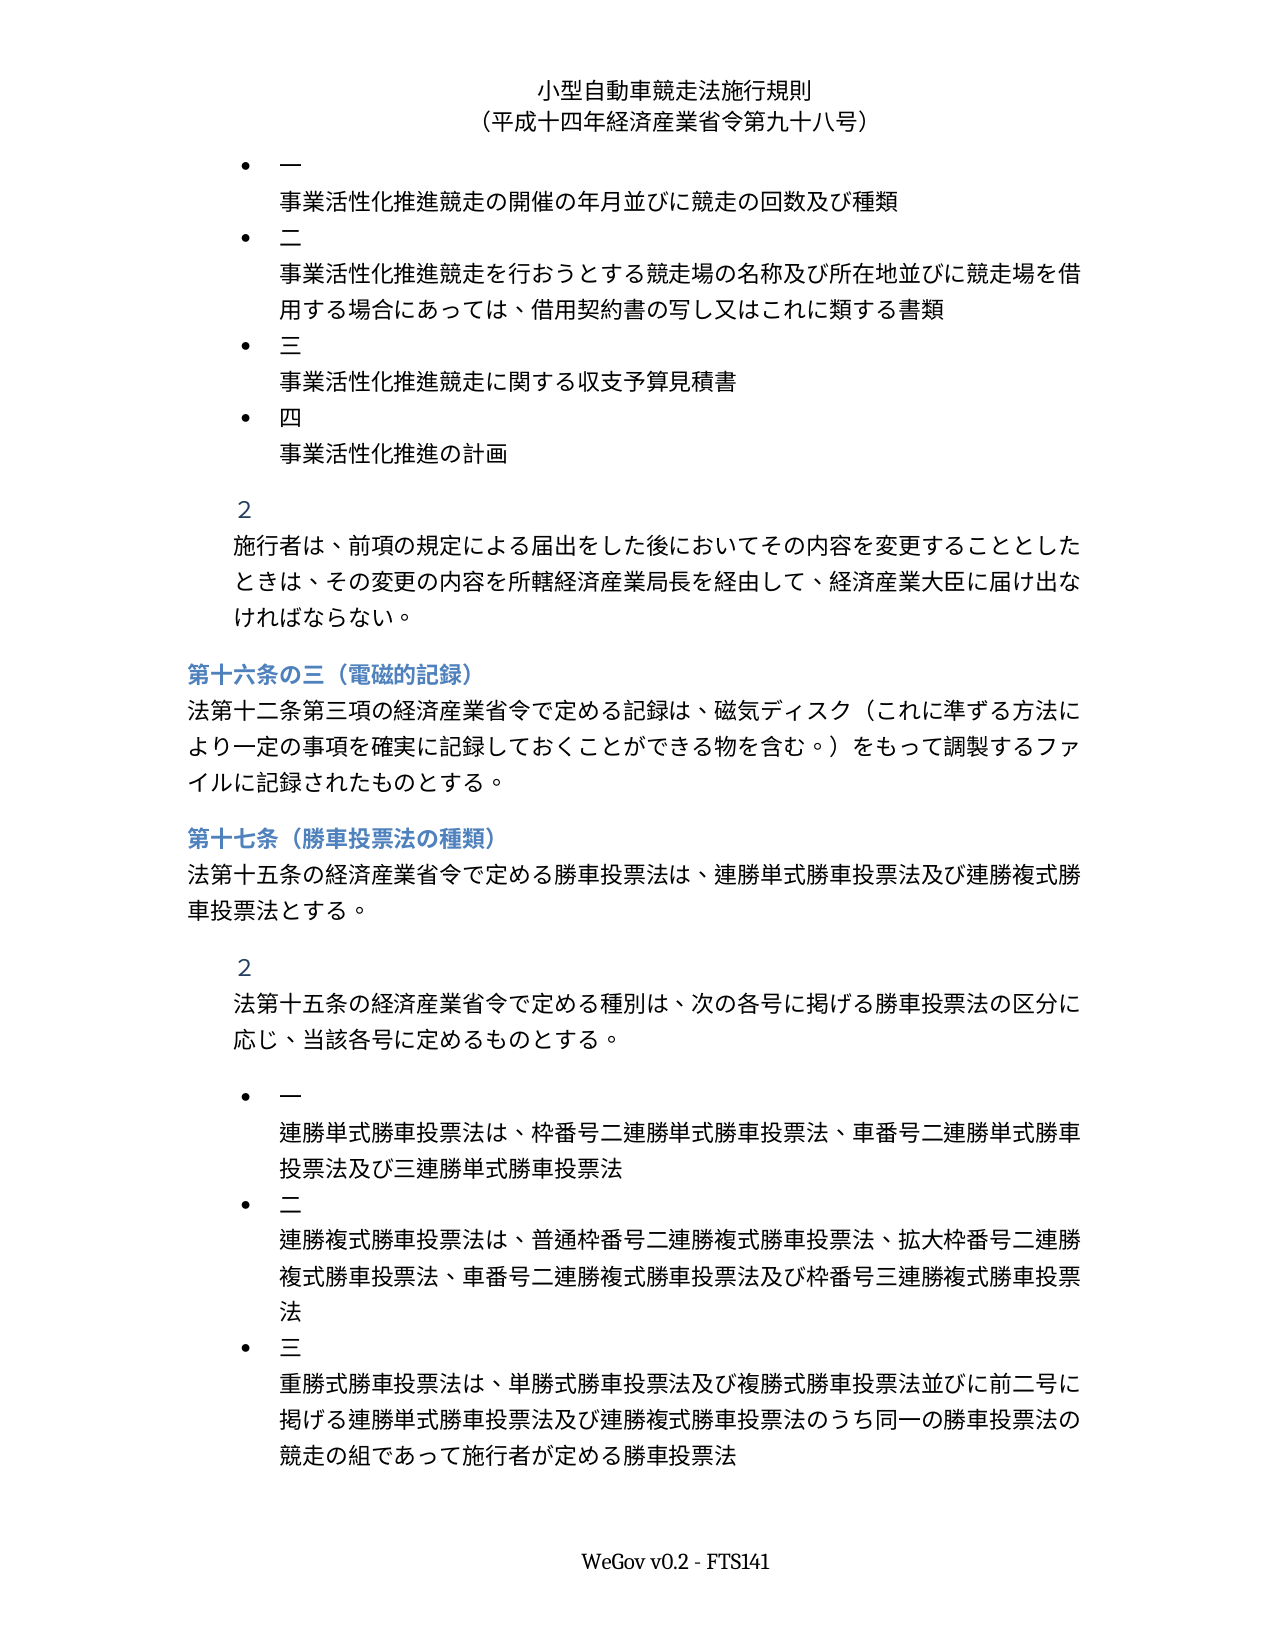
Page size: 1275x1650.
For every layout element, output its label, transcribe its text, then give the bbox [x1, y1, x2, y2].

list 三 重勝式勝車投票法は、単勝式勝車投票法及び複勝式勝車投票法並びに前二号に掲げる連勝単式勝車投票法及び連勝複式勝車投票法のうち同一の勝車投票法の競走の組であって施行者が定める勝車投票法 [242, 1332, 1087, 1471]
list 二 事業活性化推進競走を行おうとする競走場の名称及び所在地並びに競走場を借用する場合にあっては、借用契約書の写し又はこれに類する書類 [242, 222, 1087, 325]
text 施行者は、前項の規定による届出をした後においてその内容を変更することとしたときは、その変更の内容を所轄経済産業局長を経由して、経済産業大臣に届け出なければならない。 [233, 530, 1087, 633]
text 法第十二条第三項の経済産業省令で定める記録は、磁気ディスク（これに準ずる方法により一定の事項を確実に記録しておくことができる物を含む。）をもって調製するファイルに記録されたものとする。 [187, 695, 1087, 798]
list 四 事業活性化推進の計画 [242, 402, 1087, 469]
text 法第十五条の経済産業省令で定める種別は、次の各号に掲げる勝車投票法の区分に応じ、当該各号に定めるものとする。 [233, 988, 1087, 1055]
subtitle 第十六条の三（電磁的記録） [187, 659, 1087, 690]
list 三 事業活性化推進競走に関する収支予算見積書 [242, 330, 1087, 397]
list 一 事業活性化推進競走の開催の年月並びに競走の回数及び種類 [242, 150, 1087, 217]
text 法第十五条の経済産業省令で定める勝車投票法は、連勝単式勝車投票法及び連勝複式勝車投票法とする。 [187, 859, 1087, 927]
list 一 連勝単式勝車投票法は、枠番号二連勝単式勝車投票法、車番号二連勝単式勝車投票法及び三連勝単式勝車投票法 [242, 1081, 1087, 1184]
subtitle ２ [233, 952, 1087, 983]
list 二 連勝複式勝車投票法は、普通枠番号二連勝複式勝車投票法、拡大枠番号二連勝複式勝車投票法、車番号二連勝複式勝車投票法及び枠番号三連勝複式勝車投票法 [242, 1188, 1087, 1328]
subtitle 第十七条（勝車投票法の種類） [187, 823, 1087, 855]
subtitle ２ [233, 494, 1087, 526]
